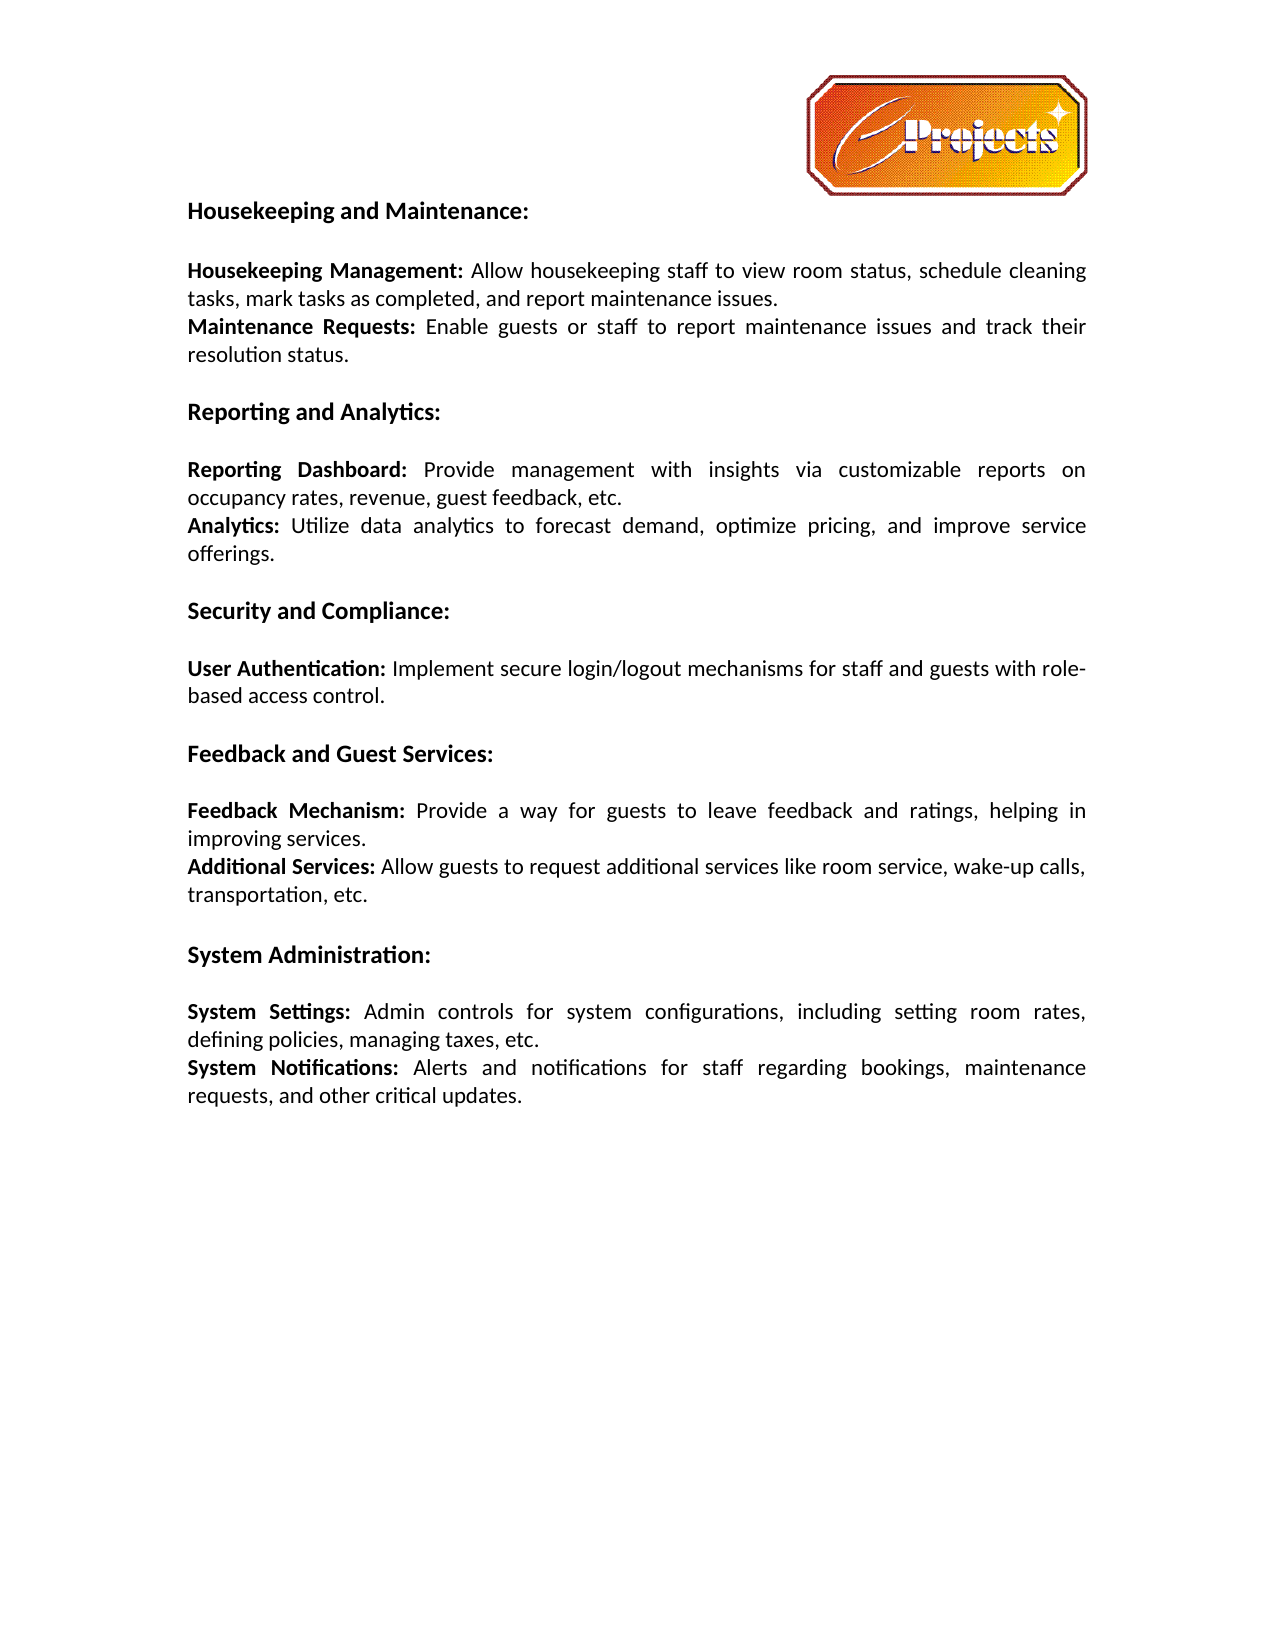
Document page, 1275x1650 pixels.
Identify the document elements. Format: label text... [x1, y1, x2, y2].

text Feedback Mechanism: Provide a way for guests to leave feedback and ratings, helping in improving services. [187, 796, 1087, 852]
text User Authentication: Implement secure login/logout mechanisms for staff and guests with role-based access control. [187, 654, 1087, 710]
text Feedback and Guest Services: [187, 738, 1087, 768]
text Additional Services: Allow guests to request additional services like room service, wake-up calls, transportation, etc. [187, 852, 1087, 908]
text Security and Compliance: [187, 595, 1087, 626]
text System Settings: Admin controls for system configurations, including setting room rates, defining policies, managing taxes, etc. [187, 997, 1087, 1053]
text System Notifications: Alerts and notifications for staff regarding bookings, maintenance requests, and other critical updates. [187, 1053, 1087, 1109]
text Reporting Dashboard: Provide management with insights via customizable reports on occupancy rates, revenue, guest feedback, etc. [187, 455, 1087, 511]
text Housekeeping and Maintenance: [187, 195, 1087, 226]
text Housekeeping Management: Allow housekeeping staff to view room status, schedule cleaning tasks, mark tasks as completed, and report maintenance issues. [187, 256, 1087, 312]
text Analytics: Utilize data analytics to forecast demand, optimize pricing, and improve service offerings. [187, 511, 1087, 567]
text System Administration: [187, 939, 1087, 969]
picture [806, 75, 1088, 196]
text Reporting and Analytics: [187, 396, 1087, 427]
text Maintenance Requests: Enable guests or staff to report maintenance issues and track their resolution status. [187, 312, 1087, 368]
